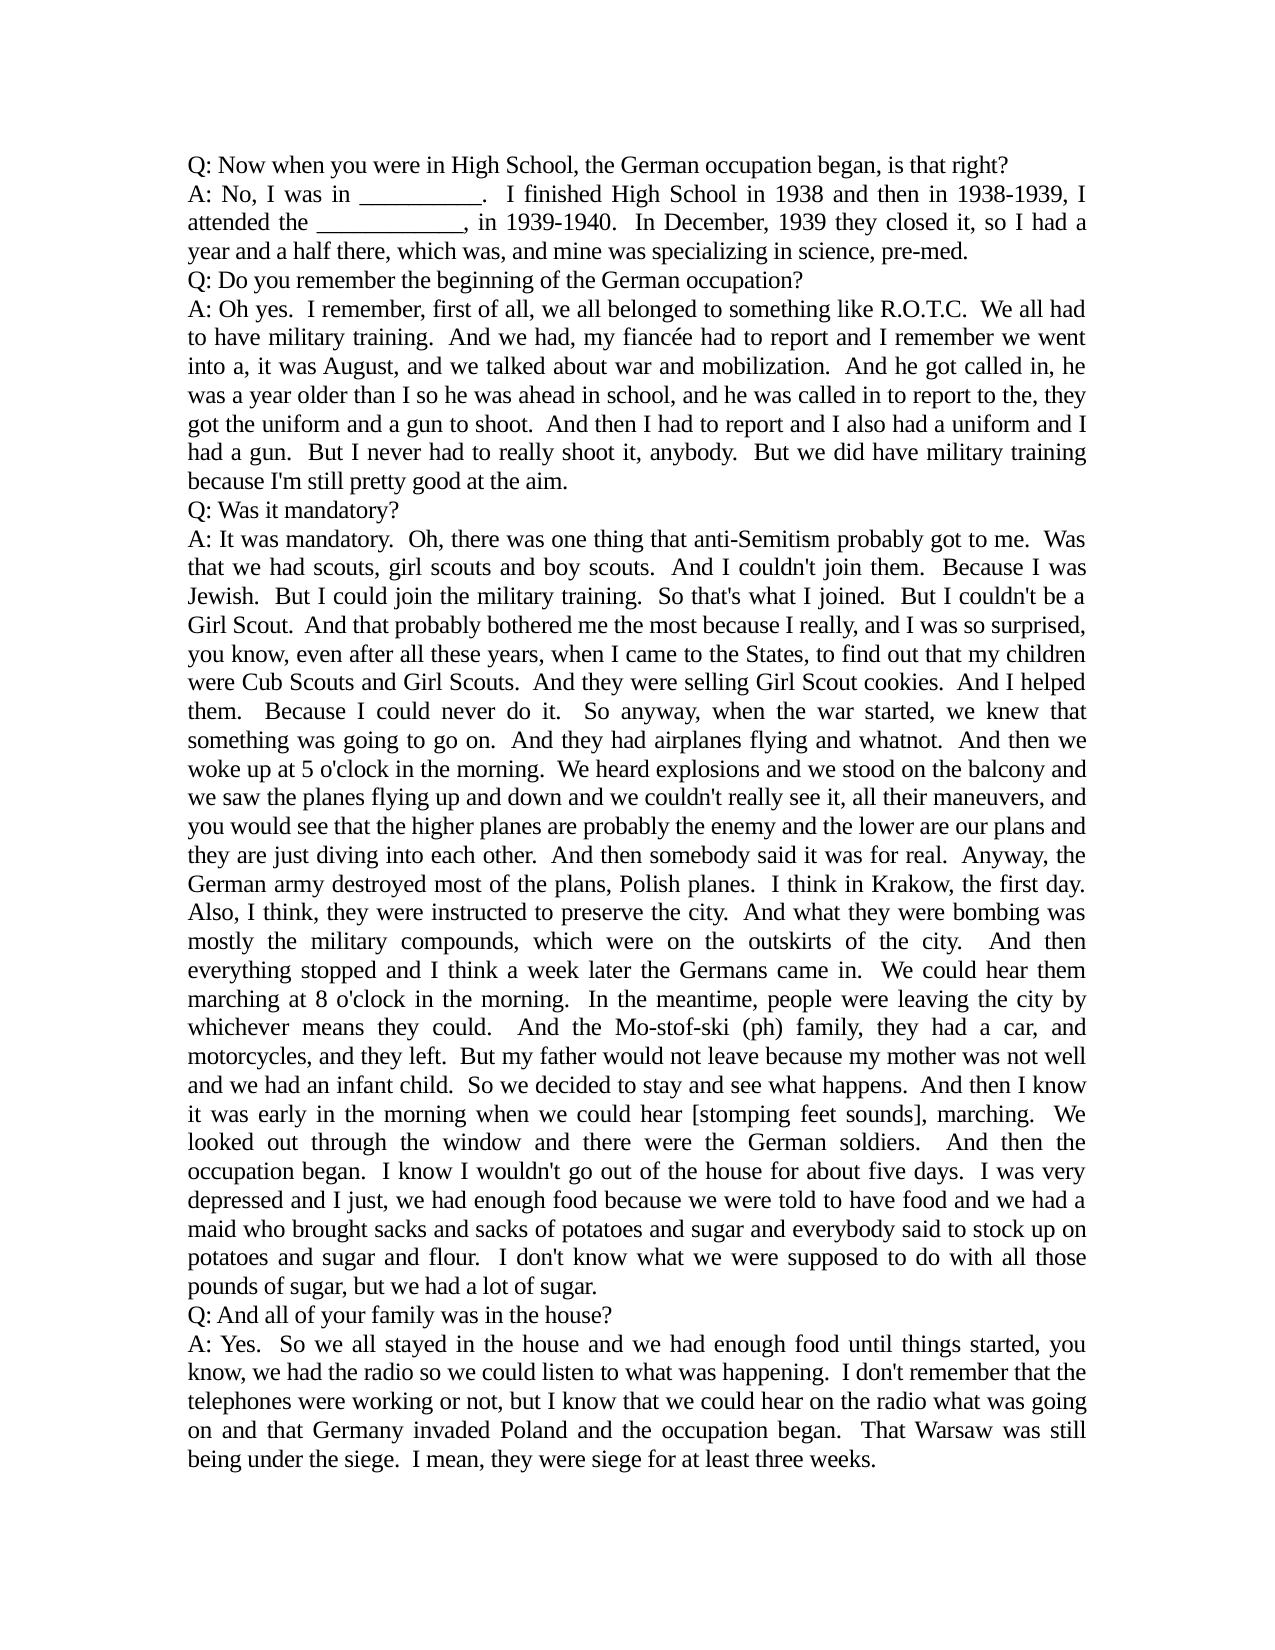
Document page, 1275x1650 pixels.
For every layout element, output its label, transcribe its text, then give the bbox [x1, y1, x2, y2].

text A: It was mandatory. Oh, there was one thing that anti-Semitism probably got to me. Was that we had scouts, girl scouts and boy scouts. And I couldn't join them. Because I was Jewish. But I could join the military training. So that's what I joined. But I couldn't be a Girl Scout. And that probably bothered me the most because I really, and I was so surprised, you know, even after all these years, when I came to the States, to find out that my children were Cub Scouts and Girl Scouts. And they were selling Girl Scout cookies. And I helped them. Because I could never do it. So anyway, when the war started, we knew that something was going to go on. And they had airplanes flying and whatnot. And then we woke up at 5 o'clock in the morning. We heard explosions and we stood on the balcony and we saw the planes flying up and down and we couldn't really see it, all their maneuvers, and you would see that the higher planes are probably the enemy and the lower are our plans and they are just diving into each other. And then somebody said it was for real. Anyway, the German army destroyed most of the plans, Polish planes. I think in Krakow, the first day. Also, I think, they were instructed to preserve the city. And what they were bombing was mostly the military compounds, which were on the outskirts of the city. And then everything stopped and I think a week later the Germans came in. We could hear them marching at 8 o'clock in the morning. In the meantime, people were leaving the city by whichever means they could. And the Mo-stof-ski (ph) family, they had a car, and motorcycles, and they left. But my father would not leave because my mother was not well and we had an infant child. So we decided to stay and see what happens. And then I know it was early in the morning when we could hear [stomping feet sounds], marching. We looked out through the window and there were the German soldiers. And then the occupation began. I know I wouldn't go out of the house for about five days. I was very depressed and I just, we had enough food because we were told to have food and we had a maid who brought sacks and sacks of potatoes and sugar and everybody said to stock up on potatoes and sugar and flour. I don't know what we were supposed to do with all those pounds of sugar, but we had a lot of sugar. [187, 667, 1087, 1444]
text Q: Did she perform in Krakow? [187, 150, 1087, 179]
text A: Oh yes. I remember, first of all, we all belonged to something like R.O.T.C. We all had to have military training. And we had, my fiancée had to report and I remember we went into a, it was August, and we talked about war and mobilization. And he got called in, he was a year older than I so he was ahead in school, and he was called in to report to the, they got the uniform and a gun to shoot. And then I had to report and I also had a uniform and I had a gun. But I never had to really shoot it, anybody. But we did have military training because I'm still pretty good at the aim. [187, 437, 1087, 639]
text Q: Now when you were in High School, the German occupation began, is that right? [187, 294, 1087, 322]
text Q: Was it mandatory? [187, 639, 1087, 667]
text A: No, I was in __________. I finished High School in 1938 and then in 1938-1939, I attended the ____________, in 1939-1940. In December, 1939 they closed it, so I had a year and a half there, which was, and mine was specializing in science, pre-med. [187, 322, 1087, 409]
text Q: And all of your family was in the house? [187, 1444, 1087, 1472]
text Q: Do you remember the beginning of the German occupation? [187, 409, 1087, 437]
text A: I don't really know whether she performed, I think she performed mainly privately, you know, like they had ___________, musical ____________ or something like that, but she didn't perform as a performing artist, you know, for pay. My father didn't believe in my dancing as a performing artist, he didn't. But my mother played the piano all the time. [187, 179, 1087, 294]
